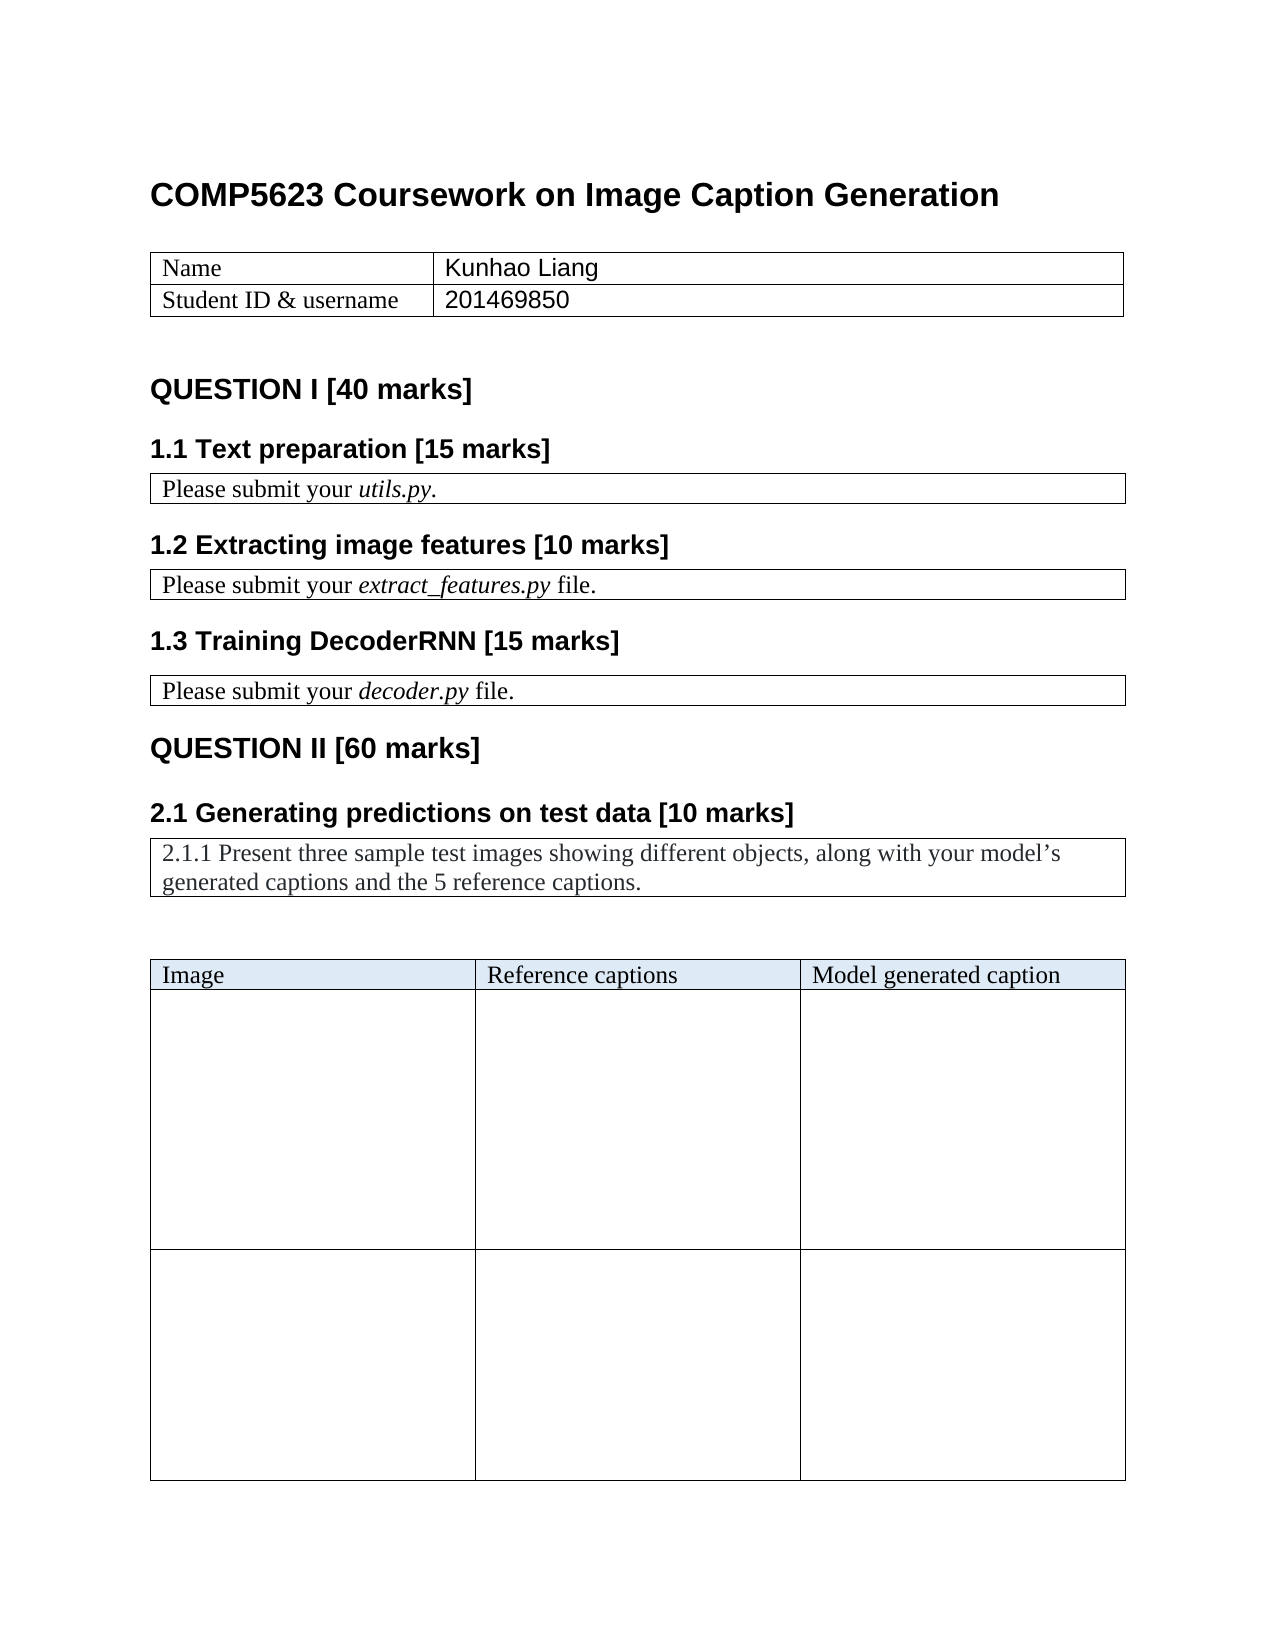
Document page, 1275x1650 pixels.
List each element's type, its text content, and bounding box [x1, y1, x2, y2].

table_header Model generated caption [801, 960, 1125, 989]
text COMP5623 Coursework on Image Caption Generation [150, 175, 1125, 244]
table_header Name [151, 253, 433, 284]
table_cell [801, 1250, 1125, 1480]
table_header Please submit your decoder.py file. [151, 676, 1125, 705]
table_header 2.1.1 Present three sample test images showing different objects, along with your model’s generated captions and the 5 reference captions. [151, 839, 1125, 896]
table_cell [151, 1250, 475, 1480]
text 1.2 Extracting image features [10 marks] [150, 529, 1125, 560]
table_header Kunhao Liang [434, 253, 1123, 284]
table_cell [801, 990, 1125, 1249]
table_header Image [151, 960, 475, 989]
table_header Please submit your extract_features.py file. [151, 570, 1125, 599]
text QUESTION II [60 marks] 2.1 Generating predictions on test data [10 marks] [150, 731, 1125, 829]
table_header Reference captions [476, 960, 800, 989]
table_cell Student ID & username [151, 285, 433, 316]
text 1.3 Training DecoderRNN [15 marks] [150, 625, 1125, 656]
table_cell [151, 990, 475, 1249]
table_header Please submit your utils.py. [151, 474, 1125, 503]
text QUESTION I [40 marks] [150, 372, 1125, 406]
table_cell [476, 990, 800, 1249]
table_cell 201469850 [434, 285, 1123, 316]
text 1.1 Text preparation [15 marks] [150, 433, 1125, 464]
table_cell [476, 1250, 800, 1480]
